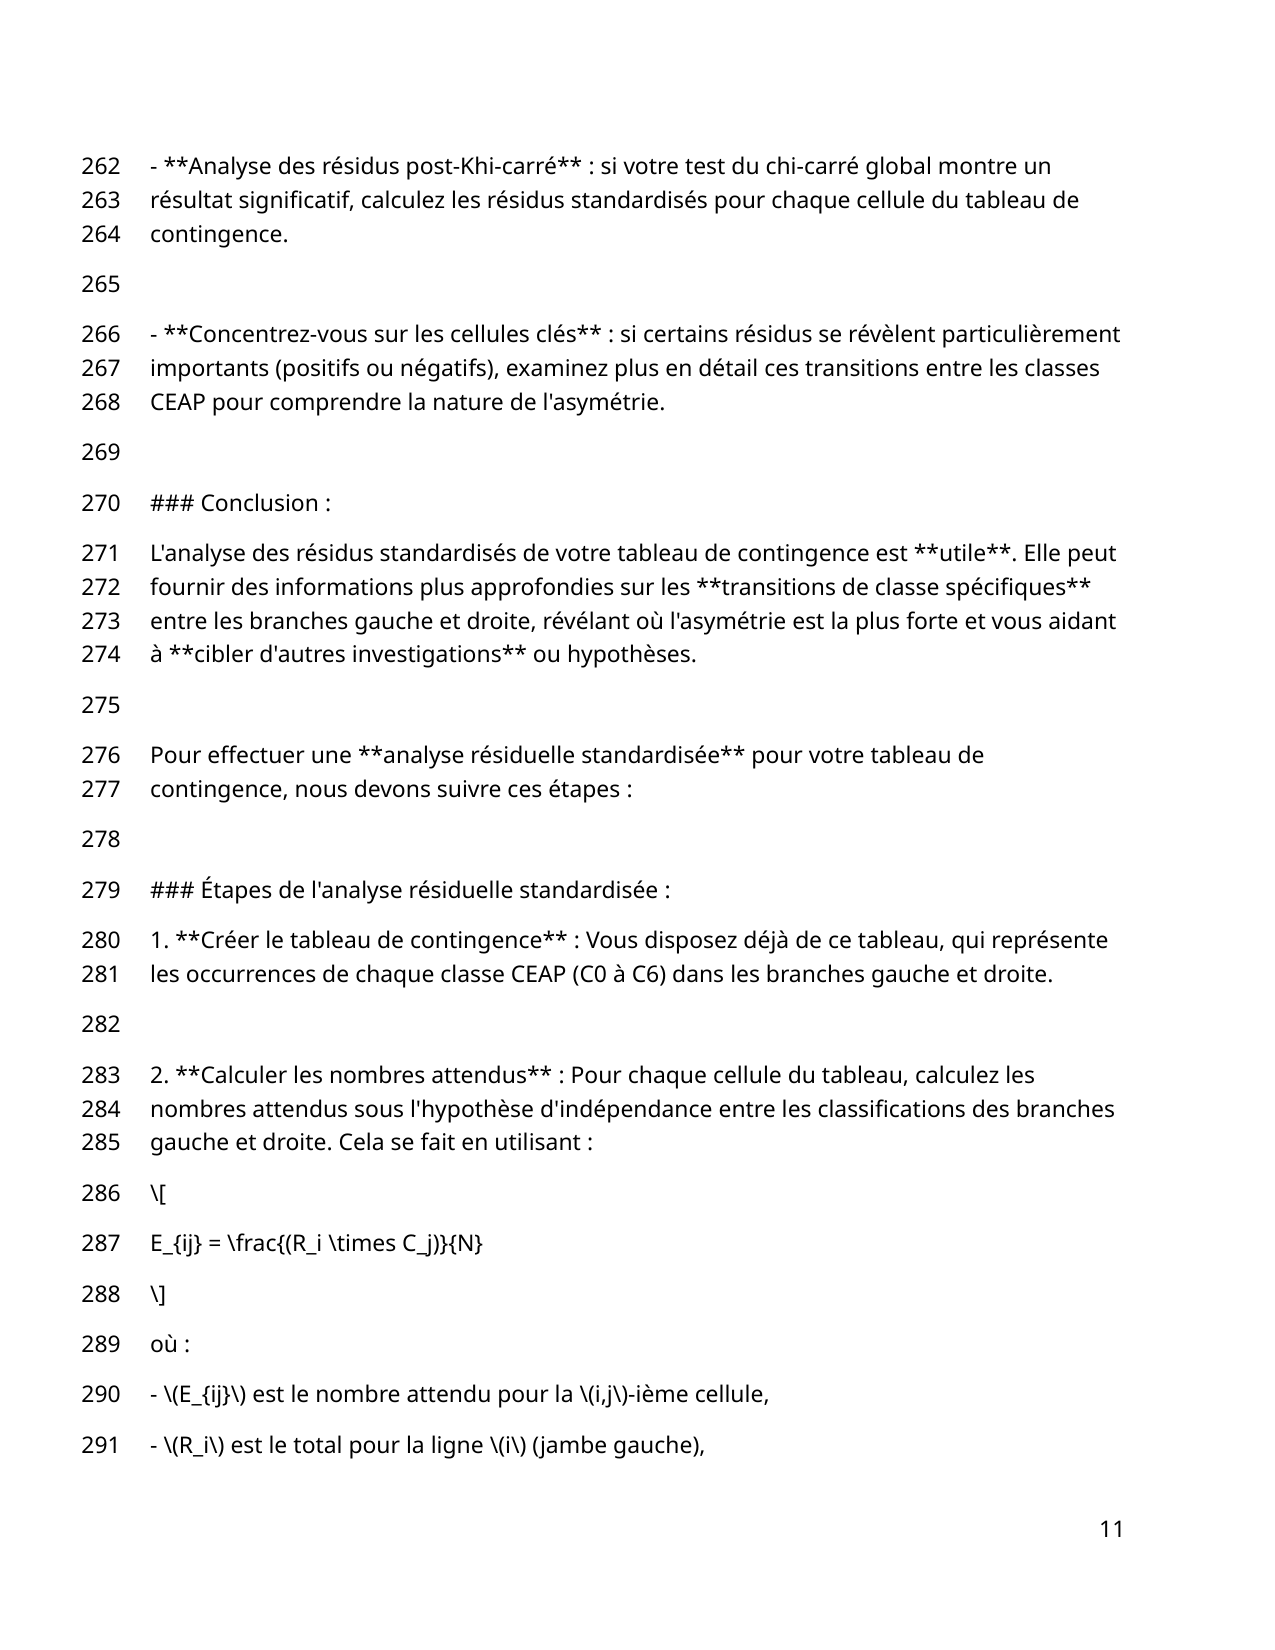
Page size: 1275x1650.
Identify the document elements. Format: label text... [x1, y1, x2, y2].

text - \(R_i\) est le total pour la ligne \(i\) (jambe gauche), [150, 1429, 1125, 1460]
text où : [150, 1328, 1125, 1359]
text E_{ij} = \frac{(R_i \times C_j)}{N} [150, 1227, 1125, 1258]
text - **Analyse des résidus post-Khi-carré** : si votre test du chi-carré global montre un résultat significatif, calculez les résidus standardisés pour chaque cellule du tableau de contingence. [150, 150, 1125, 249]
text L'analyse des résidus standardisés de votre tableau de contingence est **utile**. Elle peut fournir des informations plus approfondies sur les **transitions de classe spécifiques** entre les branches gauche et droite, révélant où l'asymétrie est la plus forte et vous aidant à **cibler d'autres investigations** ou hypothèses. [150, 537, 1125, 669]
text - **Concentrez-vous sur les cellules clés** : si certains résidus se révèlent particulièrement importants (positifs ou négatifs), examinez plus en détail ces transitions entre les classes CEAP pour comprendre la nature de l'asymétrie. [150, 318, 1125, 417]
text - \(E_{ij}\) est le nombre attendu pour la \(i,j\)-ième cellule, [150, 1378, 1125, 1409]
text \[ [150, 1177, 1125, 1208]
text ### Étapes de l'analyse résiduelle standardisée : [150, 874, 1125, 905]
text 2. **Calculer les nombres attendus** : Pour chaque cellule du tableau, calculez les nombres attendus sous l'hypothèse d'indépendance entre les classifications des branches gauche et droite. Cela se fait en utilisant : [150, 1059, 1125, 1157]
text Pour effectuer une **analyse résiduelle standardisée** pour votre tableau de contingence, nous devons suivre ces étapes : [150, 739, 1125, 804]
text 1. **Créer le tableau de contingence** : Vous disposez déjà de ce tableau, qui représente les occurrences de chaque classe CEAP (C0 à C6) dans les branches gauche et droite. [150, 924, 1125, 989]
text ### Conclusion : [150, 487, 1125, 518]
text \] [150, 1277, 1125, 1309]
